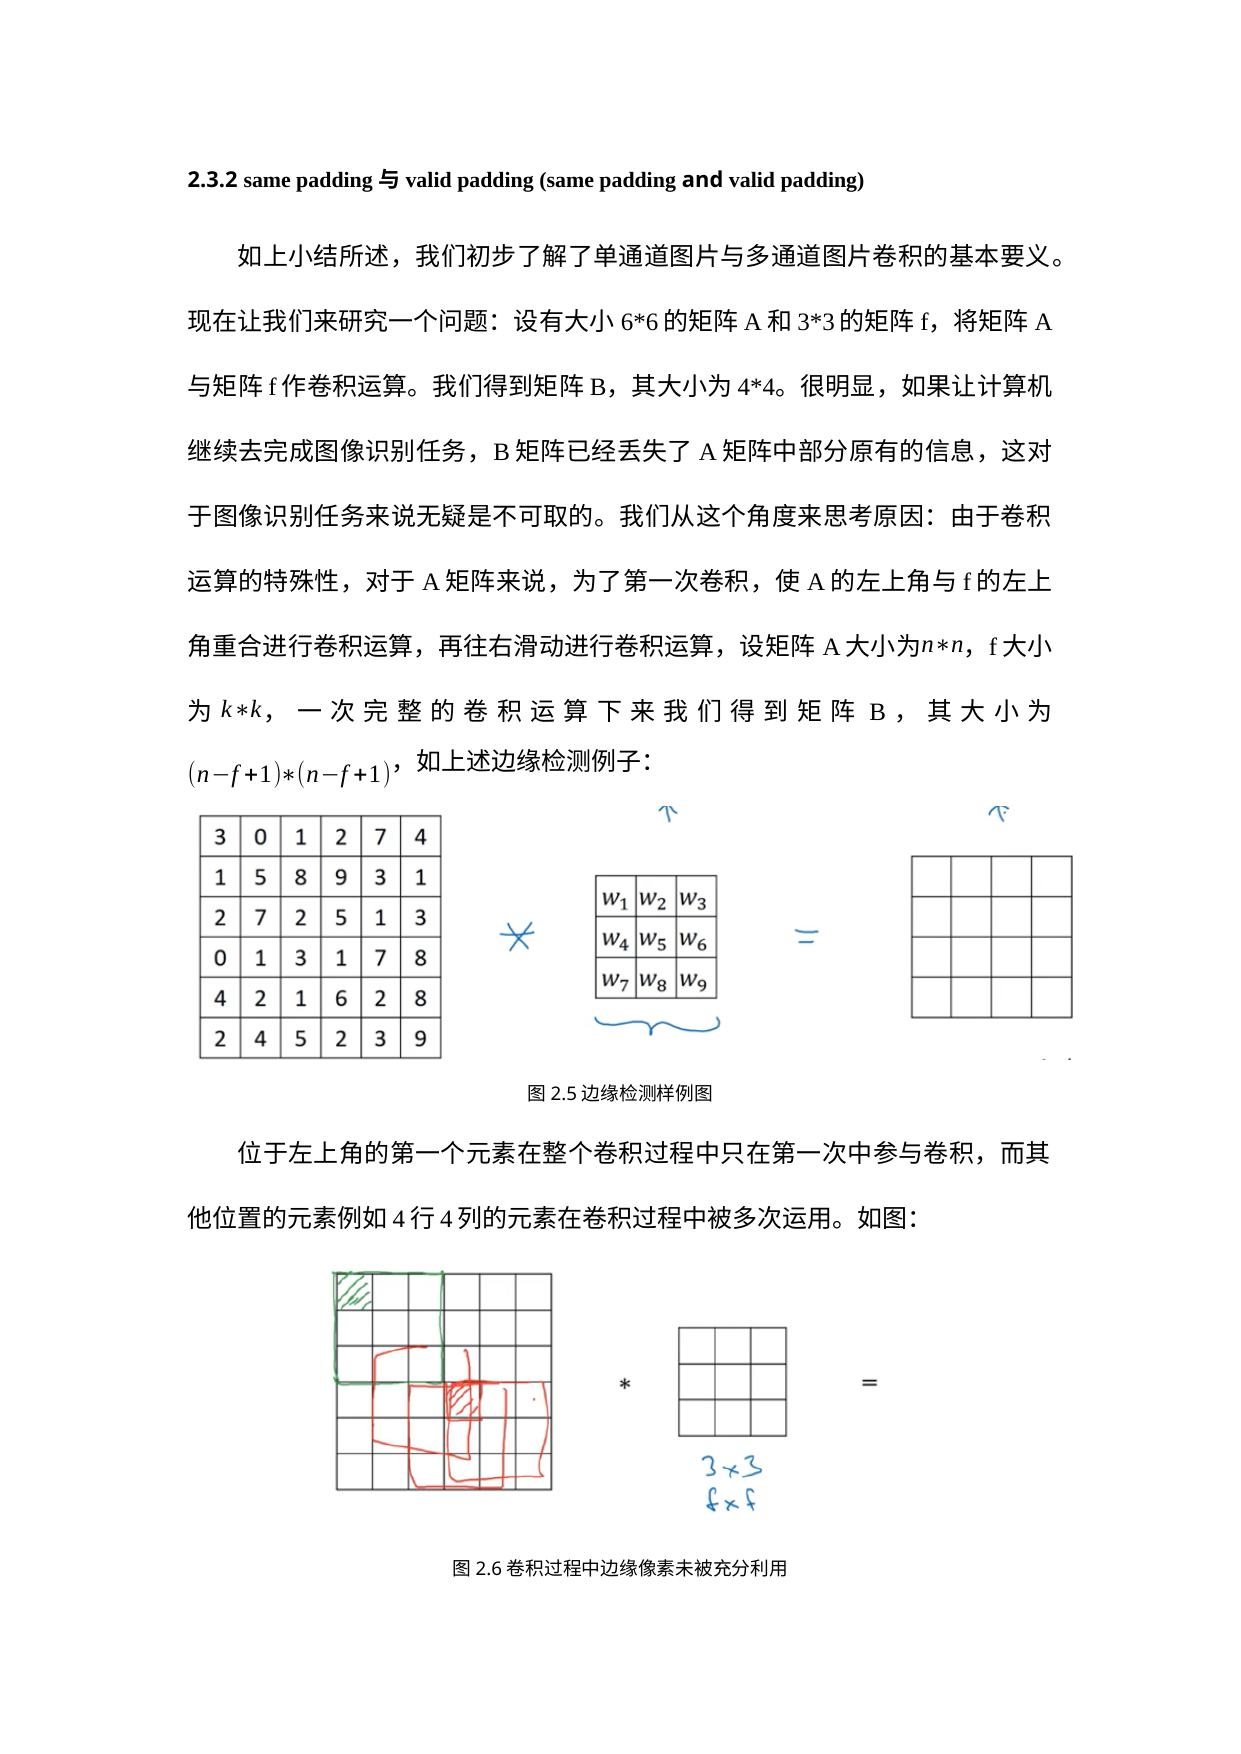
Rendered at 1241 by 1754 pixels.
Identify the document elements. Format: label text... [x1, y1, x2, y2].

subtitle 2.3.2 same padding 与 valid padding (same padding and valid padding) [187, 162, 1053, 194]
text 如上小结所述，我们初步了解了单通道图片与多通道图片卷积的基本要义。现在让我们来研究一个问题：设有大小6*6的矩阵A和3*3的矩阵f，将矩阵A与矩阵f作卷积运算。我们得到矩阵B，其大小为4*4。很明显，如果让计算机继续去完成图像识别任务，B矩阵已经丢失了A矩阵中部分原有的信息，这对于图像识别任务来说无疑是不可取的。我们从这个角度来思考原因：由于卷积运算的特殊性，对于A矩阵来说，为了第一次卷积，使A的左上角与f的左上角重合进行卷积运算，再往右滑动进行卷积运算，设矩阵A大小为，f大小为，一次完整的卷积运算下来我们得到矩阵B，其大小为，如上述边缘检测例子： [187, 222, 1053, 806]
text 图 2.6 卷积过程中边缘像素未被充分利用 [187, 1554, 1053, 1581]
picture [303, 1248, 937, 1532]
text 位于左上角的第一个元素在整个卷积过程中只在第一次中参与卷积，而其他位置的元素例如4行4列的元素在卷积过程中被多次运用。如图： [187, 1119, 1053, 1249]
text 图 2.5 边缘检测样例图 [187, 1079, 1053, 1106]
picture [187, 806, 1107, 1060]
